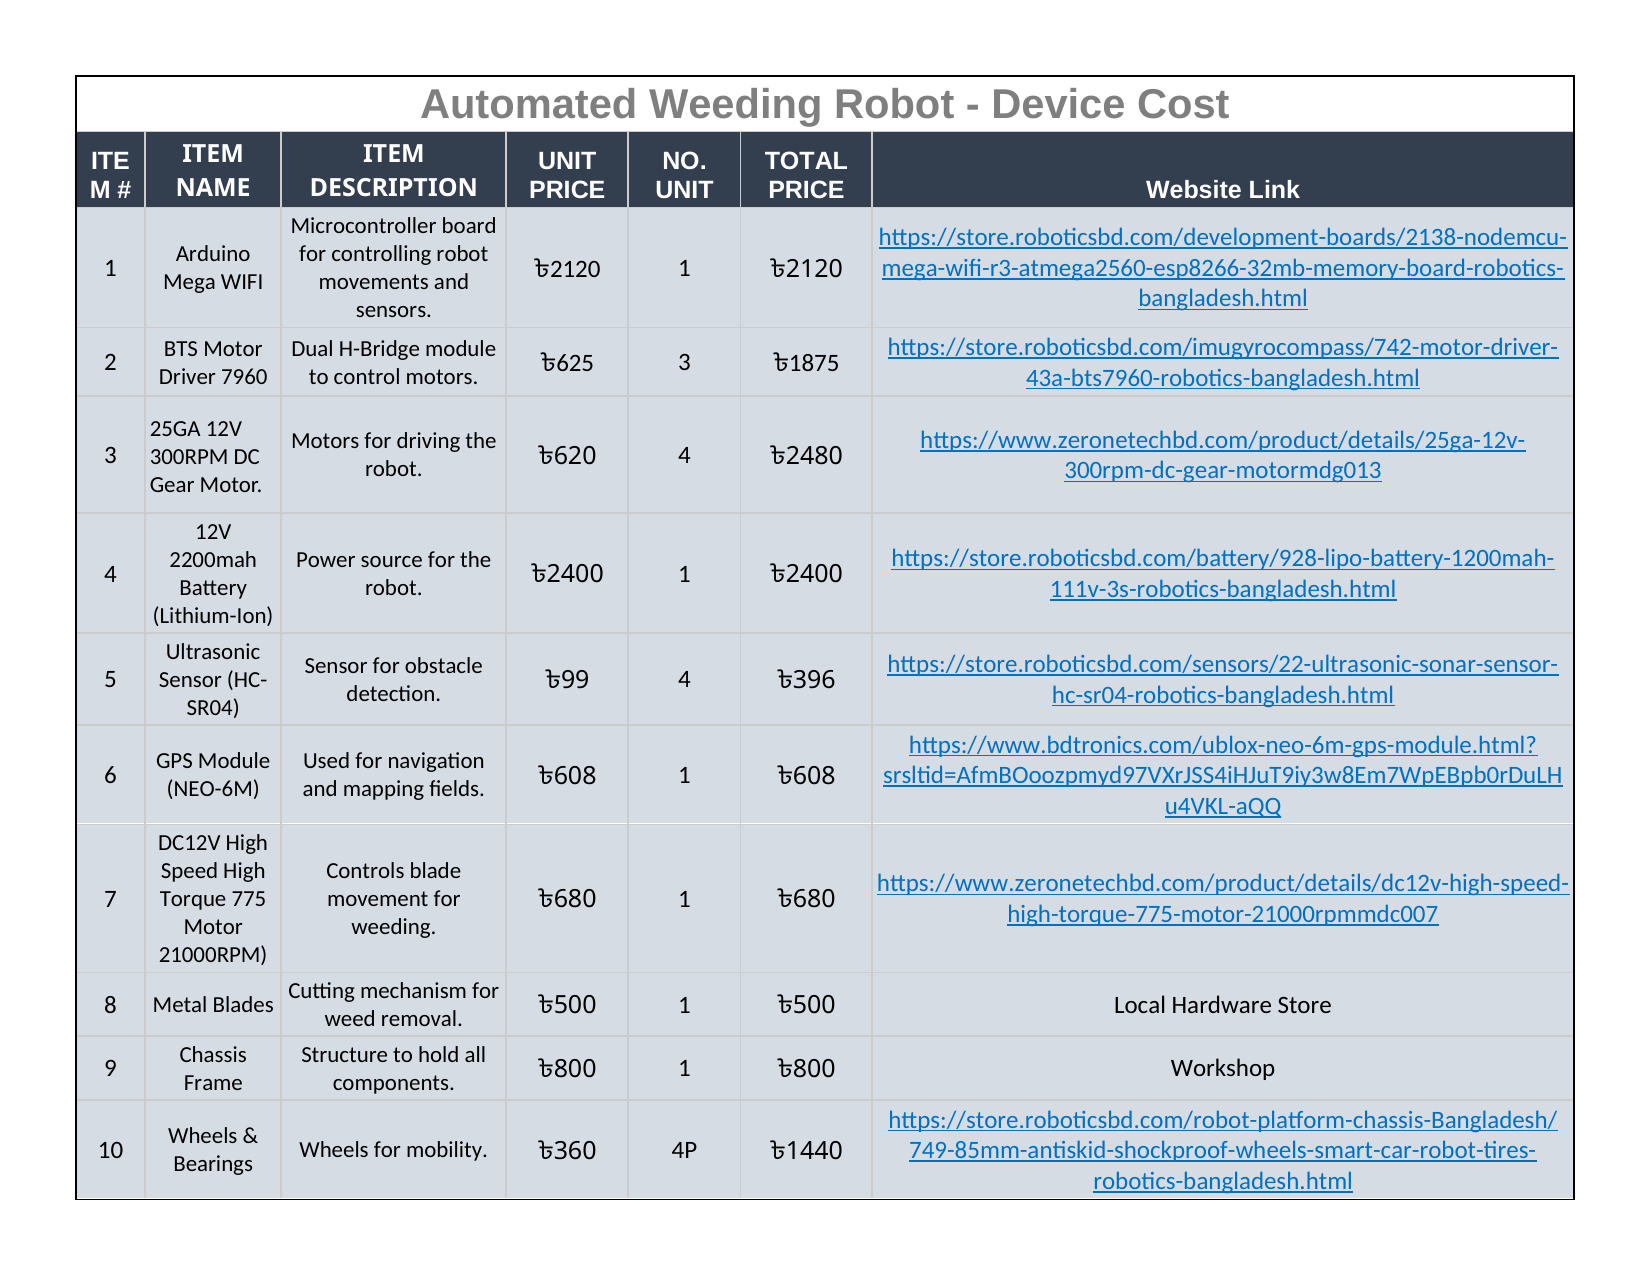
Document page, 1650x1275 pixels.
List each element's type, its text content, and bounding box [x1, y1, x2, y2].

table_cell https://www.bdtronics.com/ublox-neo-6m-gps-module.html?srsltid=AfmBOoozpmyd97VXrJSS4iHJuT9iy3w8Em7WpEBpb0rDuLHu4VKL-aQQ [873, 726, 1573, 823]
table_cell ৳1875 [741, 328, 871, 395]
table_cell 1 [629, 825, 740, 971]
table_cell ৳2120 [741, 208, 871, 327]
table_cell Workshop [873, 1037, 1573, 1099]
table_cell Power source for the robot. [282, 514, 505, 632]
table_cell Cutting mechanism for weed removal. [282, 973, 505, 1035]
table_cell ৳2120 [507, 208, 627, 327]
table_cell TOTAL PRICE [741, 132, 871, 207]
table_cell https://www.zeronetechbd.com/product/details/dc12v-high-speed-high-torque-775-motor-21000rpmmdc007 [873, 825, 1573, 971]
table_cell ৳620 [507, 397, 627, 512]
table_cell Microcontroller board for controlling robot movements and sensors. [282, 208, 505, 327]
table_header Automated Weeding Robot - Device Cost [77, 77, 1573, 131]
table_cell 2 [77, 328, 144, 395]
table_cell 4 [77, 514, 144, 632]
table_cell 12V 2200mah Battery (Lithium-Ion) [146, 514, 280, 632]
table_cell 25GA 12V 300RPM DC Gear Motor. [146, 397, 280, 512]
table_cell Local Hardware Store [873, 973, 1573, 1035]
table_cell Motors for driving the robot. [282, 397, 505, 512]
table_cell 8 [77, 973, 144, 1035]
table_cell 1 [629, 726, 740, 823]
table_cell 9 [77, 1037, 144, 1099]
table_cell https://store.roboticsbd.com/robot-platform-chassis-Bangladesh/749-85mm-antiskid-shockproof-wheels-smart-car-robot-tires-robotics-bangladesh.html [873, 1101, 1573, 1198]
table_cell 10 [77, 1101, 144, 1198]
table_cell 1 [629, 514, 740, 632]
table_cell ৳500 [507, 973, 627, 1035]
table_cell 4P [629, 1101, 740, 1198]
table_cell Used for navigation and mapping fields. [282, 726, 505, 823]
table_cell 3 [629, 328, 740, 395]
table_cell ৳625 [507, 328, 627, 395]
table_cell 1 [629, 208, 740, 327]
table_cell ITEM DESCRIPTION [282, 132, 505, 207]
table_cell Controls blade movement for weeding. [282, 825, 505, 971]
table_cell Arduino Mega WIFI [146, 208, 280, 327]
table_cell Wheels & Bearings [146, 1101, 280, 1198]
table_cell Sensor for obstacle detection. [282, 634, 505, 724]
table_cell ৳800 [507, 1037, 627, 1099]
table_cell ৳2480 [741, 397, 871, 512]
table_cell ৳2400 [507, 514, 627, 632]
table_cell ৳2400 [741, 514, 871, 632]
table_cell ৳396 [741, 634, 871, 724]
table_cell ৳500 [741, 973, 871, 1035]
table_cell ৳680 [507, 825, 627, 971]
table_cell https://store.roboticsbd.com/imugyrocompass/742-motor-driver-43a-bts7960-robotics-bangladesh.html [873, 328, 1573, 395]
table_cell Structure to hold all components. [282, 1037, 505, 1099]
table_cell https://store.roboticsbd.com/development-boards/2138-nodemcu-mega-wifi-r3-atmega2560-esp8266-32mb-memory-board-robotics-bangladesh.html [873, 208, 1573, 327]
table_cell 4 [629, 634, 740, 724]
table_cell NO. UNIT [629, 132, 740, 207]
table_cell ৳99 [507, 634, 627, 724]
table_cell Ultrasonic Sensor (HC-SR04) [146, 634, 280, 724]
table_cell 7 [77, 825, 144, 971]
table_cell https://www.zeronetechbd.com/product/details/25ga-12v-300rpm-dc-gear-motormdg013 [873, 397, 1573, 512]
table_cell 6 [77, 726, 144, 823]
table_cell 5 [77, 634, 144, 724]
table_cell BTS Motor Driver 7960 [146, 328, 280, 395]
table_cell ITEM NAME [146, 132, 280, 207]
table_cell 3 [77, 397, 144, 512]
table_cell DC12V High Speed High Torque 775 Motor 21000RPM) [146, 825, 280, 971]
table_cell 1 [629, 973, 740, 1035]
table_cell GPS Module (NEO-6M) [146, 726, 280, 823]
table_cell ৳800 [741, 1037, 871, 1099]
table_cell ৳680 [741, 825, 871, 971]
table_cell Website Link [873, 132, 1573, 207]
table_cell ৳608 [741, 726, 871, 823]
table_cell ITEM # [77, 132, 144, 207]
table_cell UNIT PRICE [507, 132, 627, 207]
table_cell ৳1440 [741, 1101, 871, 1198]
table_cell 1 [77, 208, 144, 327]
table_cell Dual H-Bridge module to control motors. [282, 328, 505, 395]
table_cell ৳360 [507, 1101, 627, 1198]
table_cell 4 [629, 397, 740, 512]
table_cell Wheels for mobility. [282, 1101, 505, 1198]
table_cell 1 [629, 1037, 740, 1099]
table_cell https://store.roboticsbd.com/battery/928-lipo-battery-1200mah-111v-3s-robotics-bangladesh.html [873, 514, 1573, 632]
table_cell ৳608 [507, 726, 627, 823]
table_cell Chassis Frame [146, 1037, 280, 1099]
table_cell https://store.roboticsbd.com/sensors/22-ultrasonic-sonar-sensor-hc-sr04-robotics-bangladesh.html [873, 634, 1573, 724]
table_cell Metal Blades [146, 973, 280, 1035]
